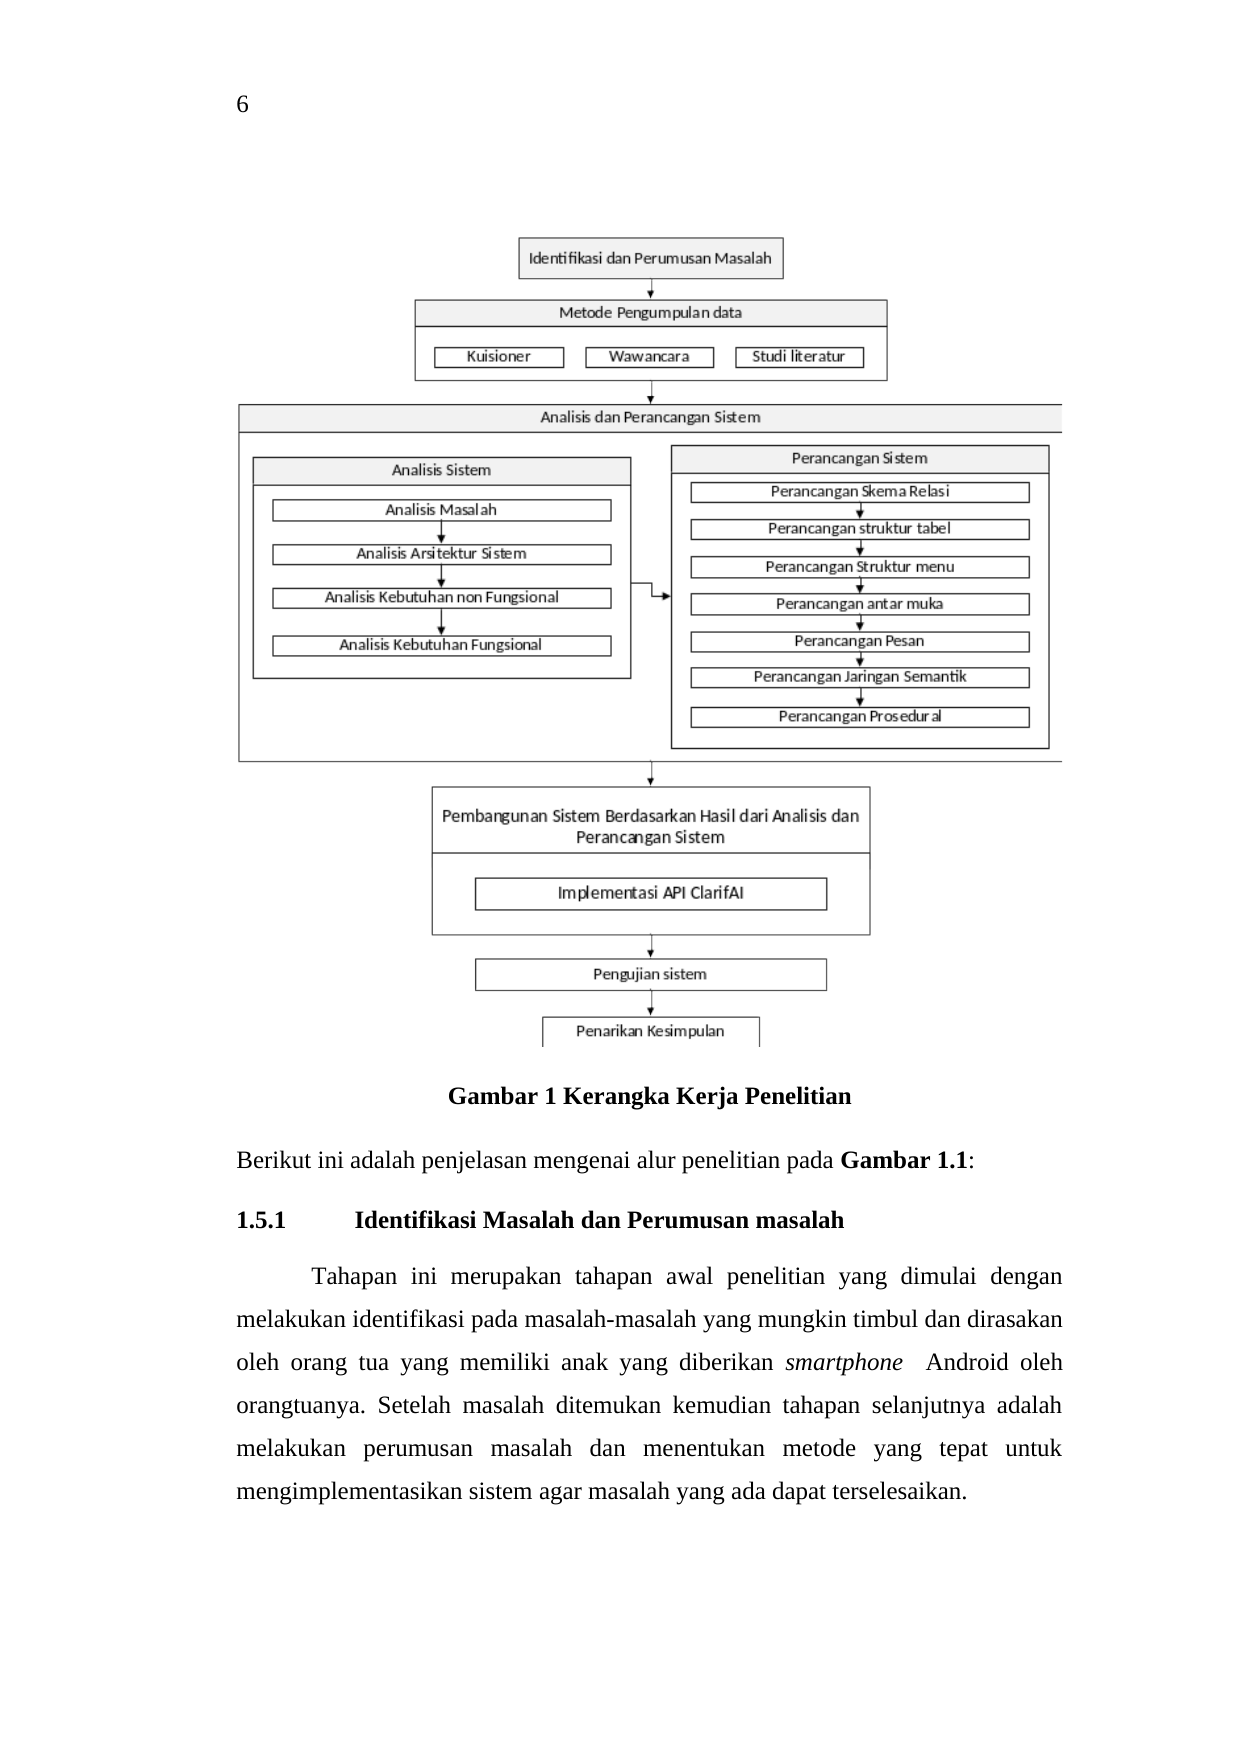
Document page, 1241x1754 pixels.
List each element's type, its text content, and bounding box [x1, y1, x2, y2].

text Tahapan ini merupakan tahapan awal penelitian yang dimulai dengan melakukan identifikasi pada masalah-masalah yang mungkin timbul dan dirasakan oleh orang tua yang memiliki anak yang diberikan smartphone Android oleh orangtuanya. Setelah masalah ditemukan kemudian tahapan selanjutnya adalah melakukan perumusan masalah dan menentukan metode yang tepat untuk mengimplementasikan sistem agar masalah yang ada dapat terselesaikan. [236, 1261, 1063, 1505]
subtitle Identifikasi Masalah dan Perumusan masalah [236, 1205, 1063, 1234]
text Gambar 1 Kerangka Kerja Penelitian [236, 1081, 1063, 1110]
text Berikut ini adalah penjelasan mengenai alur penelitian pada Gambar 1.1: [236, 1145, 1063, 1174]
